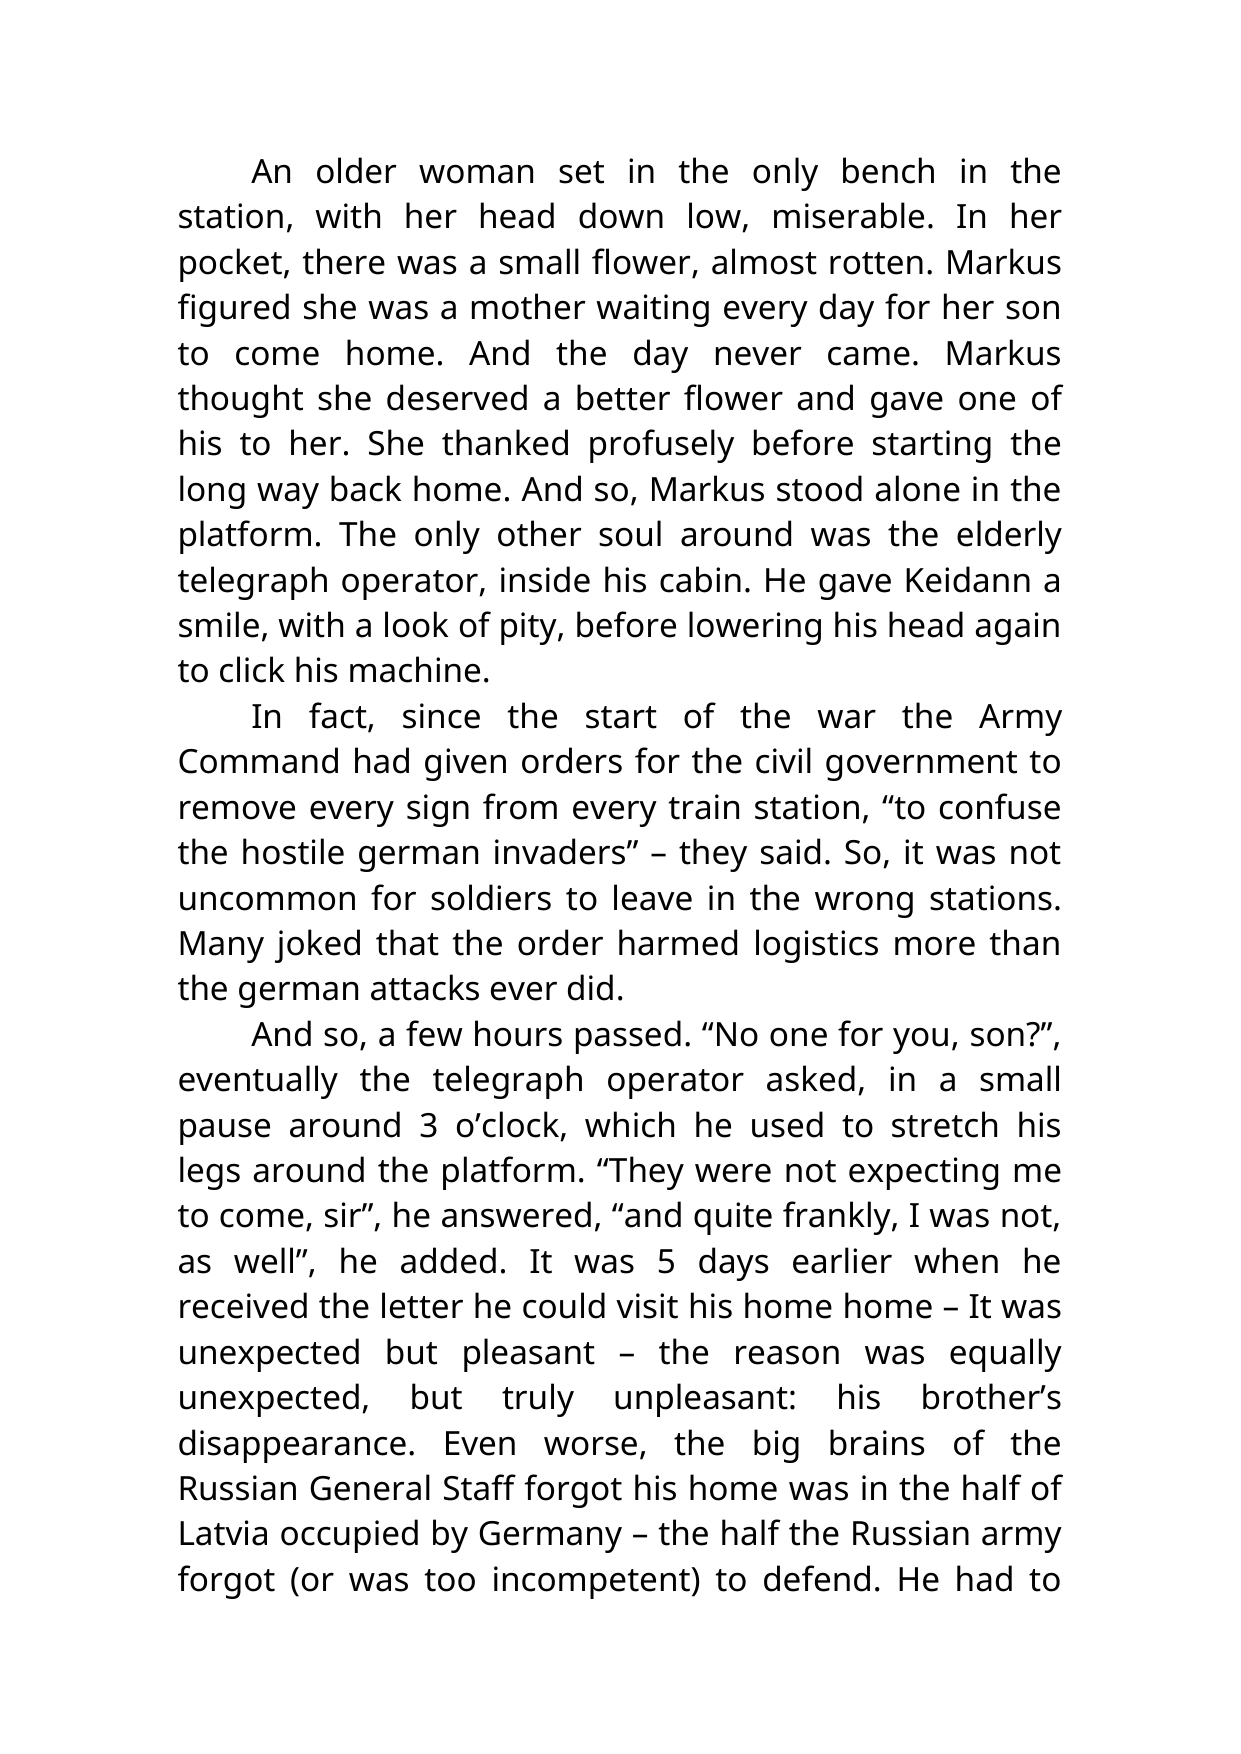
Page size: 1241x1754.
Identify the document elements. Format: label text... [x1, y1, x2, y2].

text An older woman set in the only bench in the station, with her head down low, miserable. In her pocket, there was a small flower, almost rotten. Markus figured she was a mother waiting every day for her son to come home. And the day never came. Markus thought she deserved a better flower and gave one of his to her. She thanked profusely before starting the long way back home. And so, Markus stood alone in the platform. The only other soul around was the elderly telegraph operator, inside his cabin. He gave Keidann a smile, with a look of pity, before lowering his head again to click his machine. [177, 148, 1063, 693]
text In fact, since the start of the war the Army Command had given orders for the civil government to remove every sign from every train station, “to confuse the hostile german invaders” – they said. So, it was not uncommon for soldiers to leave in the wrong stations. Many joked that the order harmed logistics more than the german attacks ever did. [177, 693, 1063, 1011]
